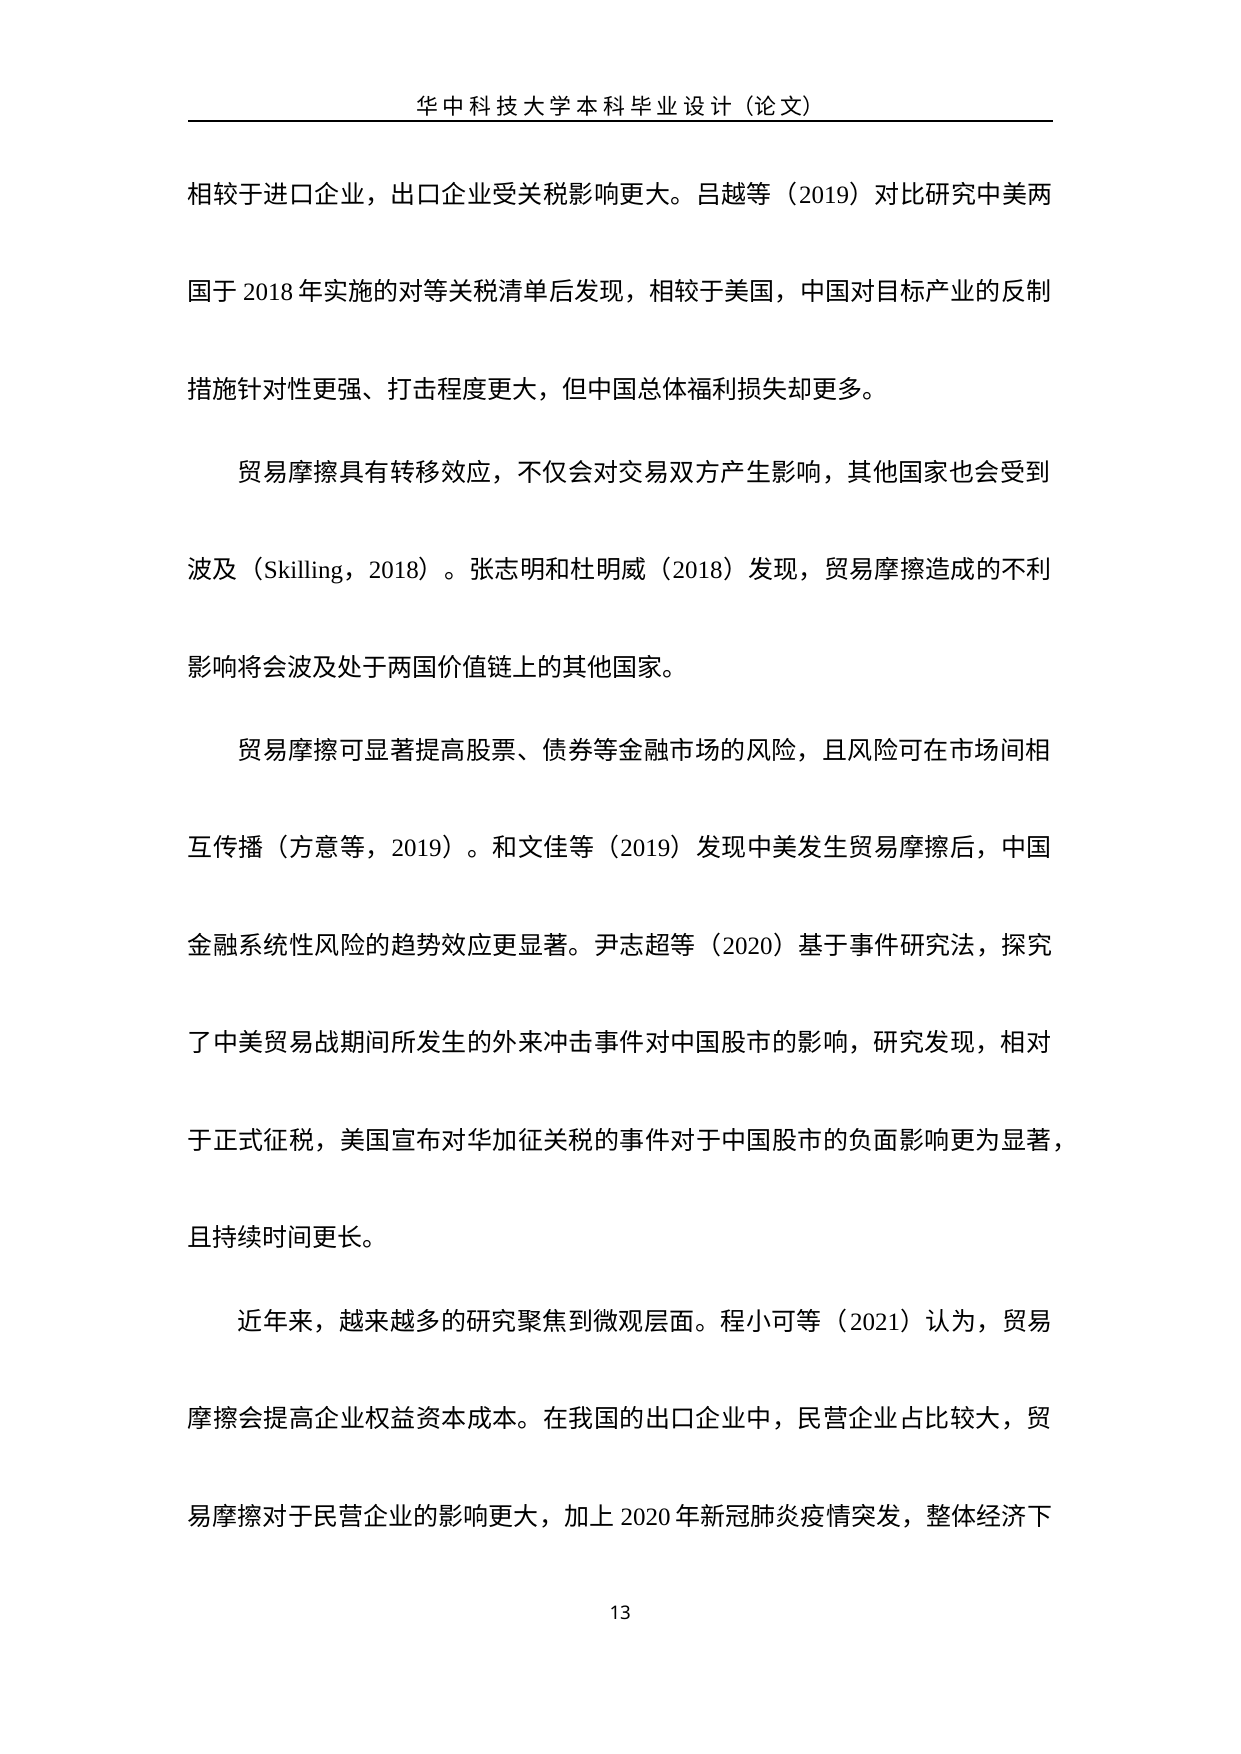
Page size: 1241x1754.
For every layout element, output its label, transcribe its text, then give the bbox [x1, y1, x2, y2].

text 贸易摩擦可显著提高股票、债券等金融市场的风险，且风险可在市场间相互传播（方意等，2019）。和文佳等（2019）发现中美发生贸易摩擦后，中国金融系统性风险的趋势效应更显著。尹志超等（2020）基于事件研究法，探究了中美贸易战期间所发生的外来冲击事件对中国股市的影响，研究发现，相对于正式征税，美国宣布对华加征关税的事件对于中国股市的负面影响更为显著，且持续时间更长。 [187, 716, 1053, 1268]
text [187, 160, 1053, 420]
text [187, 1287, 1053, 1547]
text 贸易摩擦具有转移效应，不仅会对交易双方产生影响，其他国家也会受到波及（Skilling，2018）。张志明和杜明威（2018）发现，贸易摩擦造成的不利影响将会波及处于两国价值链上的其他国家。 [187, 438, 1053, 698]
